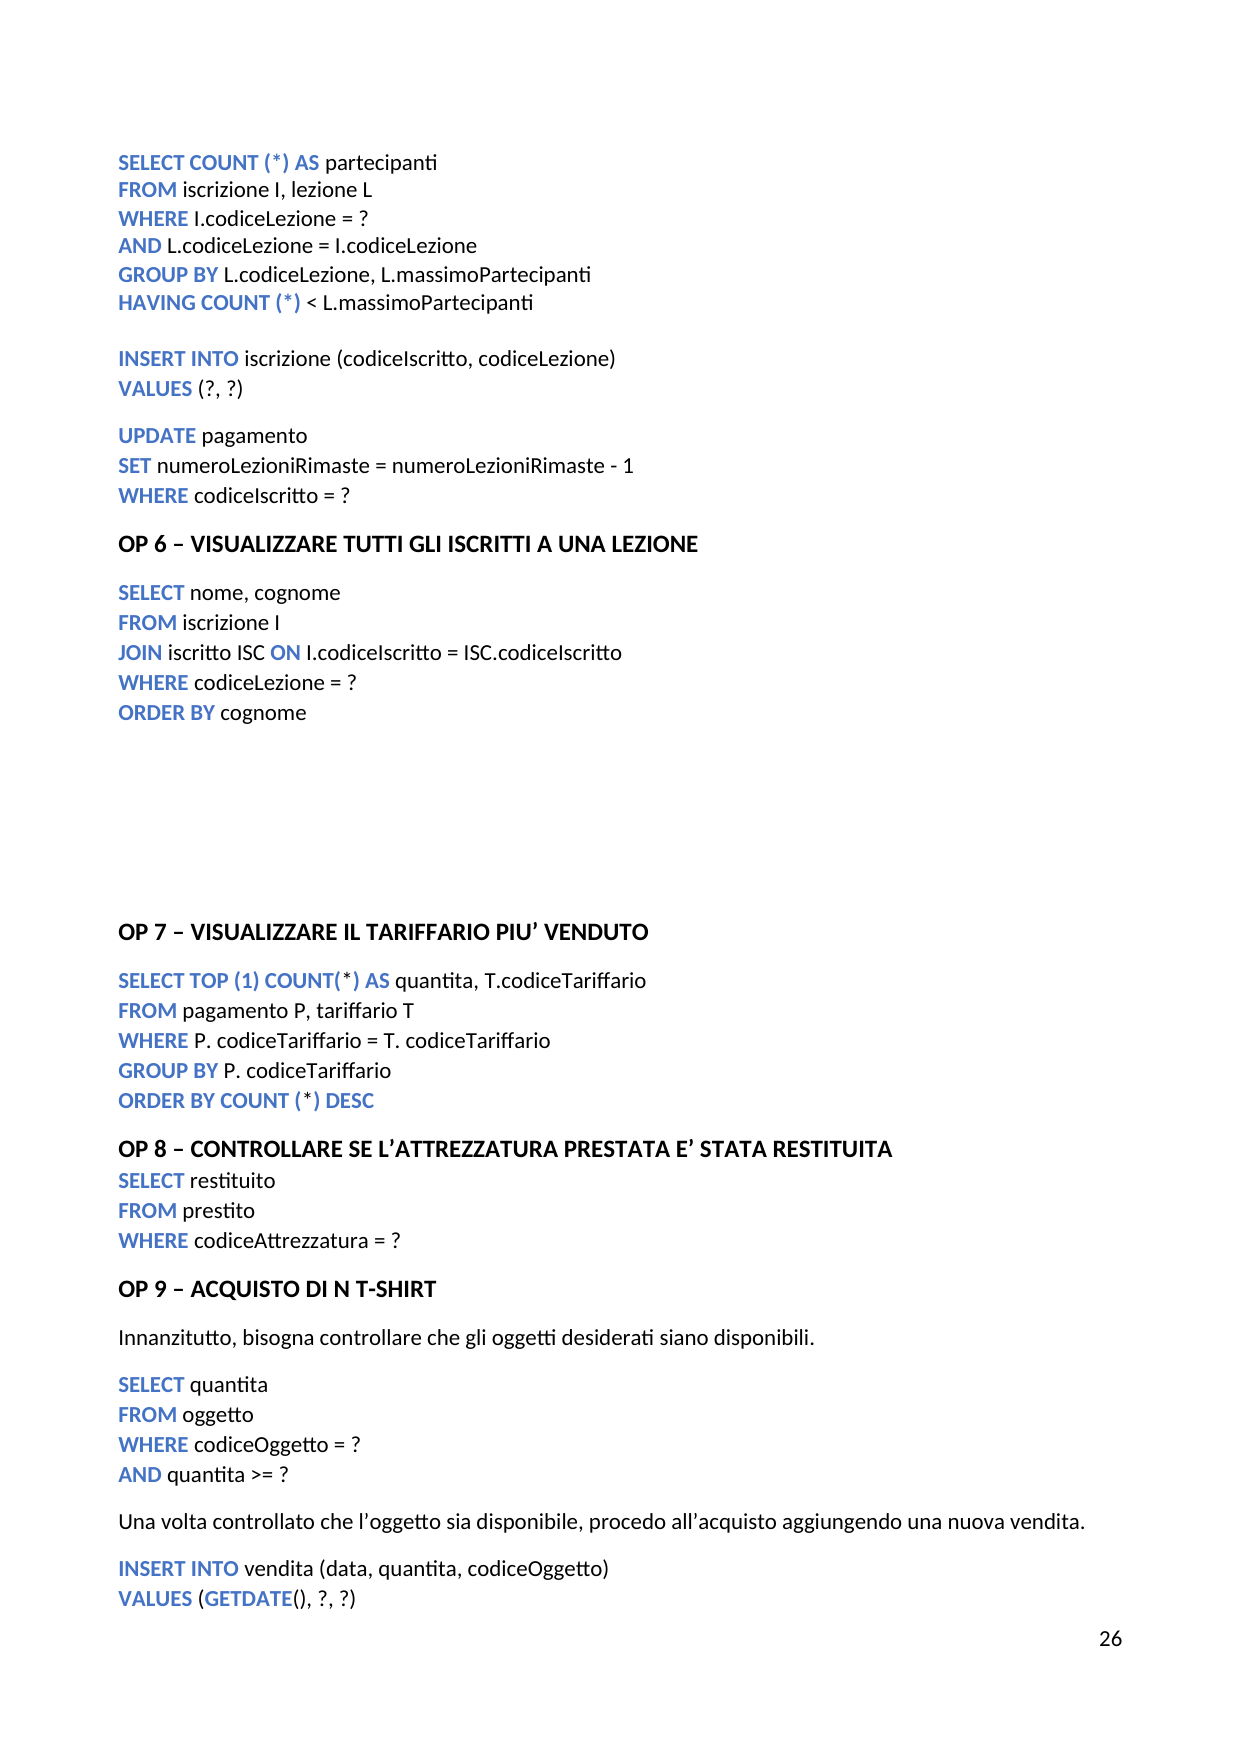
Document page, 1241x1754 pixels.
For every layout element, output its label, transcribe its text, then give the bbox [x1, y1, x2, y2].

text HAVING COUNT (*) < L.massimoPartecipanti [118, 288, 1122, 316]
text Una volta controllato che l’oggetto sia disponibile, procedo all’acquisto aggiungendo una nuova vendita. [118, 1507, 1122, 1536]
text OP 8 – CONTROLLARE SE L’ATTREZZATURA PRESTATA E’ STATA RESTITUITA SELECT restituito FROM prestito WHERE codiceAttrezzatura = ? [118, 1133, 1122, 1255]
text INSERT INTO iscrizione (codiceIscritto, codiceLezione) VALUES (?, ?) [118, 344, 1122, 402]
text UPDATE pagamento SET numeroLezioniRimaste = numeroLezioniRimaste - 1 WHERE codiceIscritto = ? [118, 421, 1122, 509]
text Innanzitutto, bisogna controllare che gli oggetti desiderati siano disponibili. [118, 1323, 1122, 1351]
text SELECT quantita FROM oggetto WHERE codiceOggetto = ? AND quantita >= ? [118, 1370, 1122, 1489]
text OP 6 – VISUALIZZARE TUTTI GLI ISCRITTI A UNA LEZIONE [118, 528, 1122, 559]
text SELECT TOP (1) COUNT(*) AS quantita, T.codiceTariffario FROM pagamento P, tariffario T WHERE P. codiceTariffario = T. codiceTariffario GROUP BY P. codiceTariffario ORDER BY COUNT (*) DESC [118, 966, 1122, 1115]
text SELECT nome, cognome FROM iscrizione I JOIN iscritto ISC ON I.codiceIscritto = ISC.codiceIscritto WHERE codiceLezione = ? ORDER BY cognome [118, 578, 1122, 757]
text INSERT INTO vendita (data, quantita, codiceOggetto) VALUES (GETDATE(), ?, ?) [118, 1554, 1122, 1613]
text GROUP BY L.codiceLezione, L.massimoPartecipanti [118, 260, 1122, 288]
text OP 7 – VISUALIZZARE IL TARIFFARIO PIU’ VENDUTO [118, 916, 1122, 947]
text OP 9 – ACQUISTO DI N T-SHIRT [118, 1273, 1122, 1304]
text SELECT COUNT (*) AS partecipanti FROM iscrizione I, lezione L WHERE I.codiceLezione = ? AND L.codiceLezione = I.codiceLezione [118, 148, 1122, 260]
